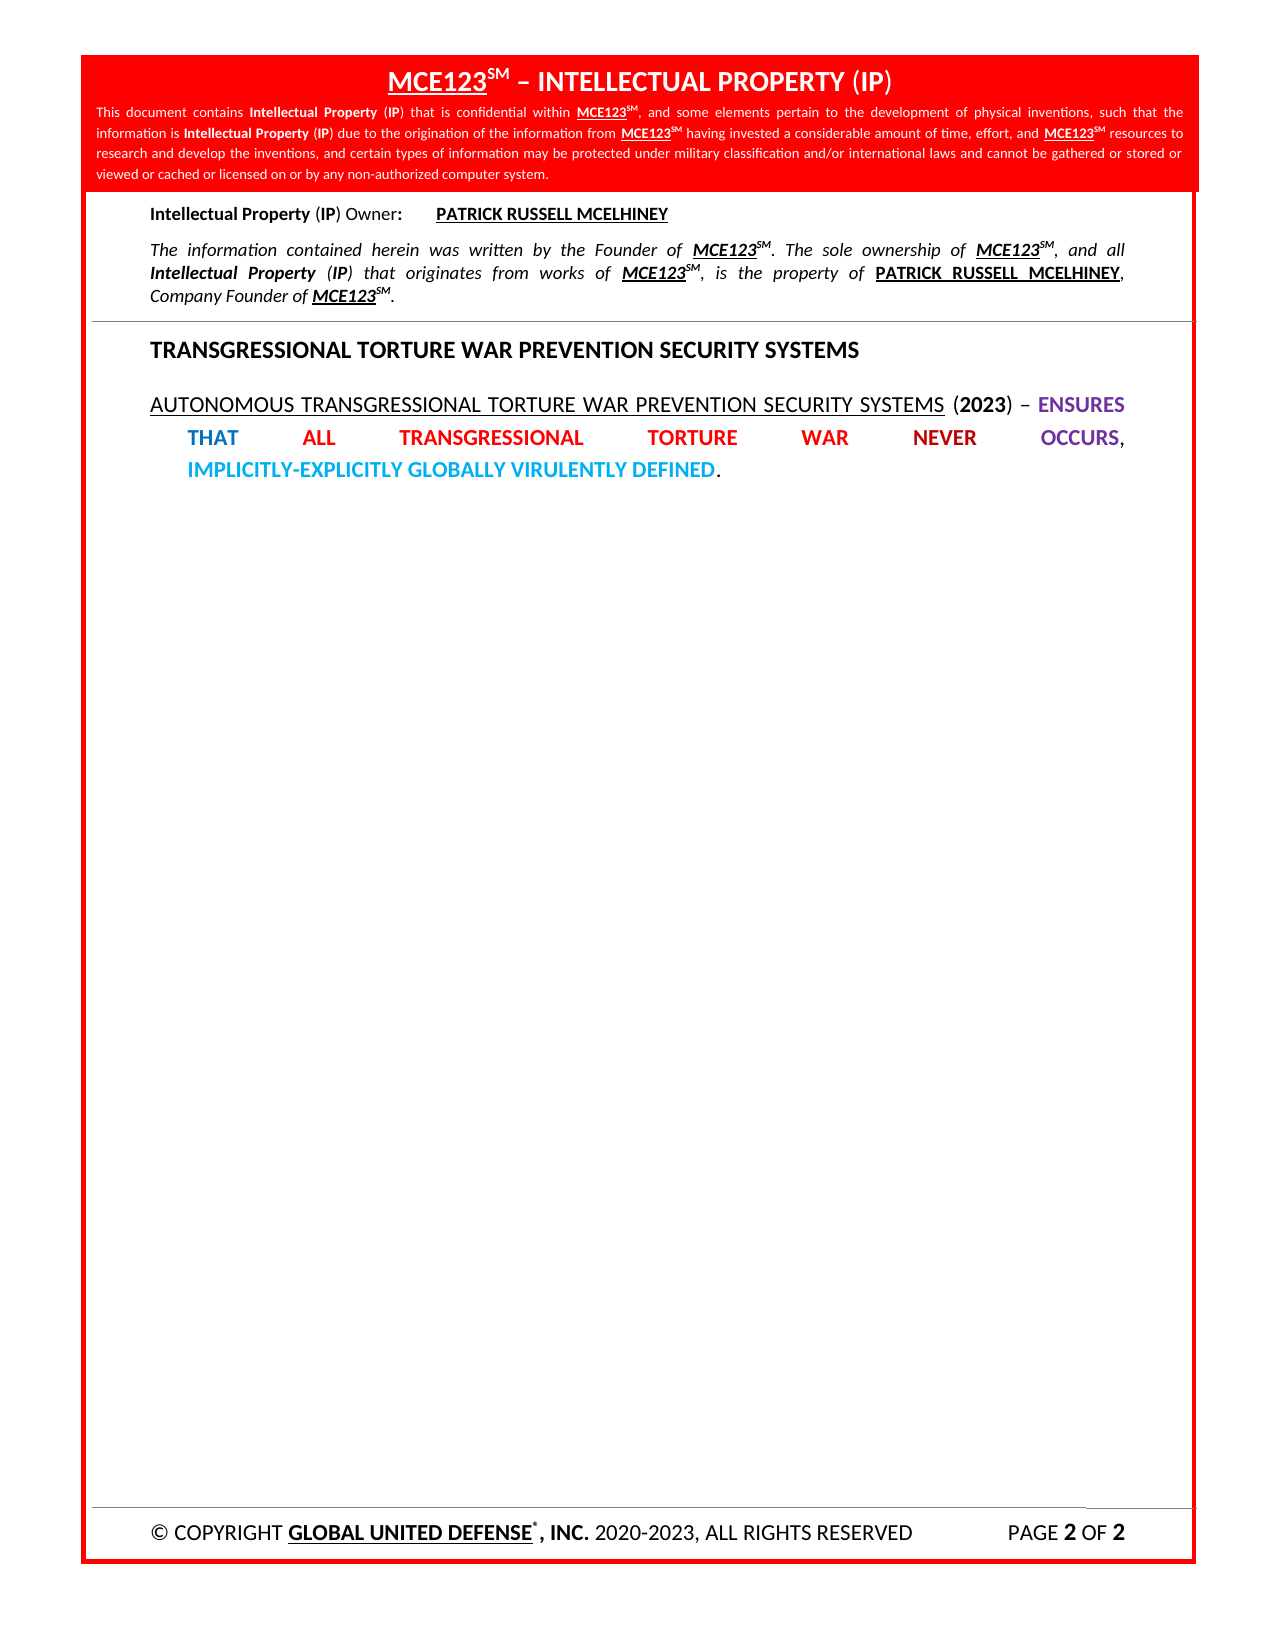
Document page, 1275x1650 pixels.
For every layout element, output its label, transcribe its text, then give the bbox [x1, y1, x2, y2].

text AUTONOMOUS TRANSGRESSIONAL TORTURE WAR PREVENTION SECURITY SYSTEMS (2023) – ENSURES THAT ALL TRANSGRESSIONAL TORTURE WAR NEVER OCCURS, IMPLICITLY-EXPLICITLY GLOBALLY VIRULENTLY DEFINED. [150, 391, 1125, 483]
text TRANSGRESSIONAL TORTURE WAR PREVENTION SECURITY SYSTEMS [150, 335, 1125, 365]
